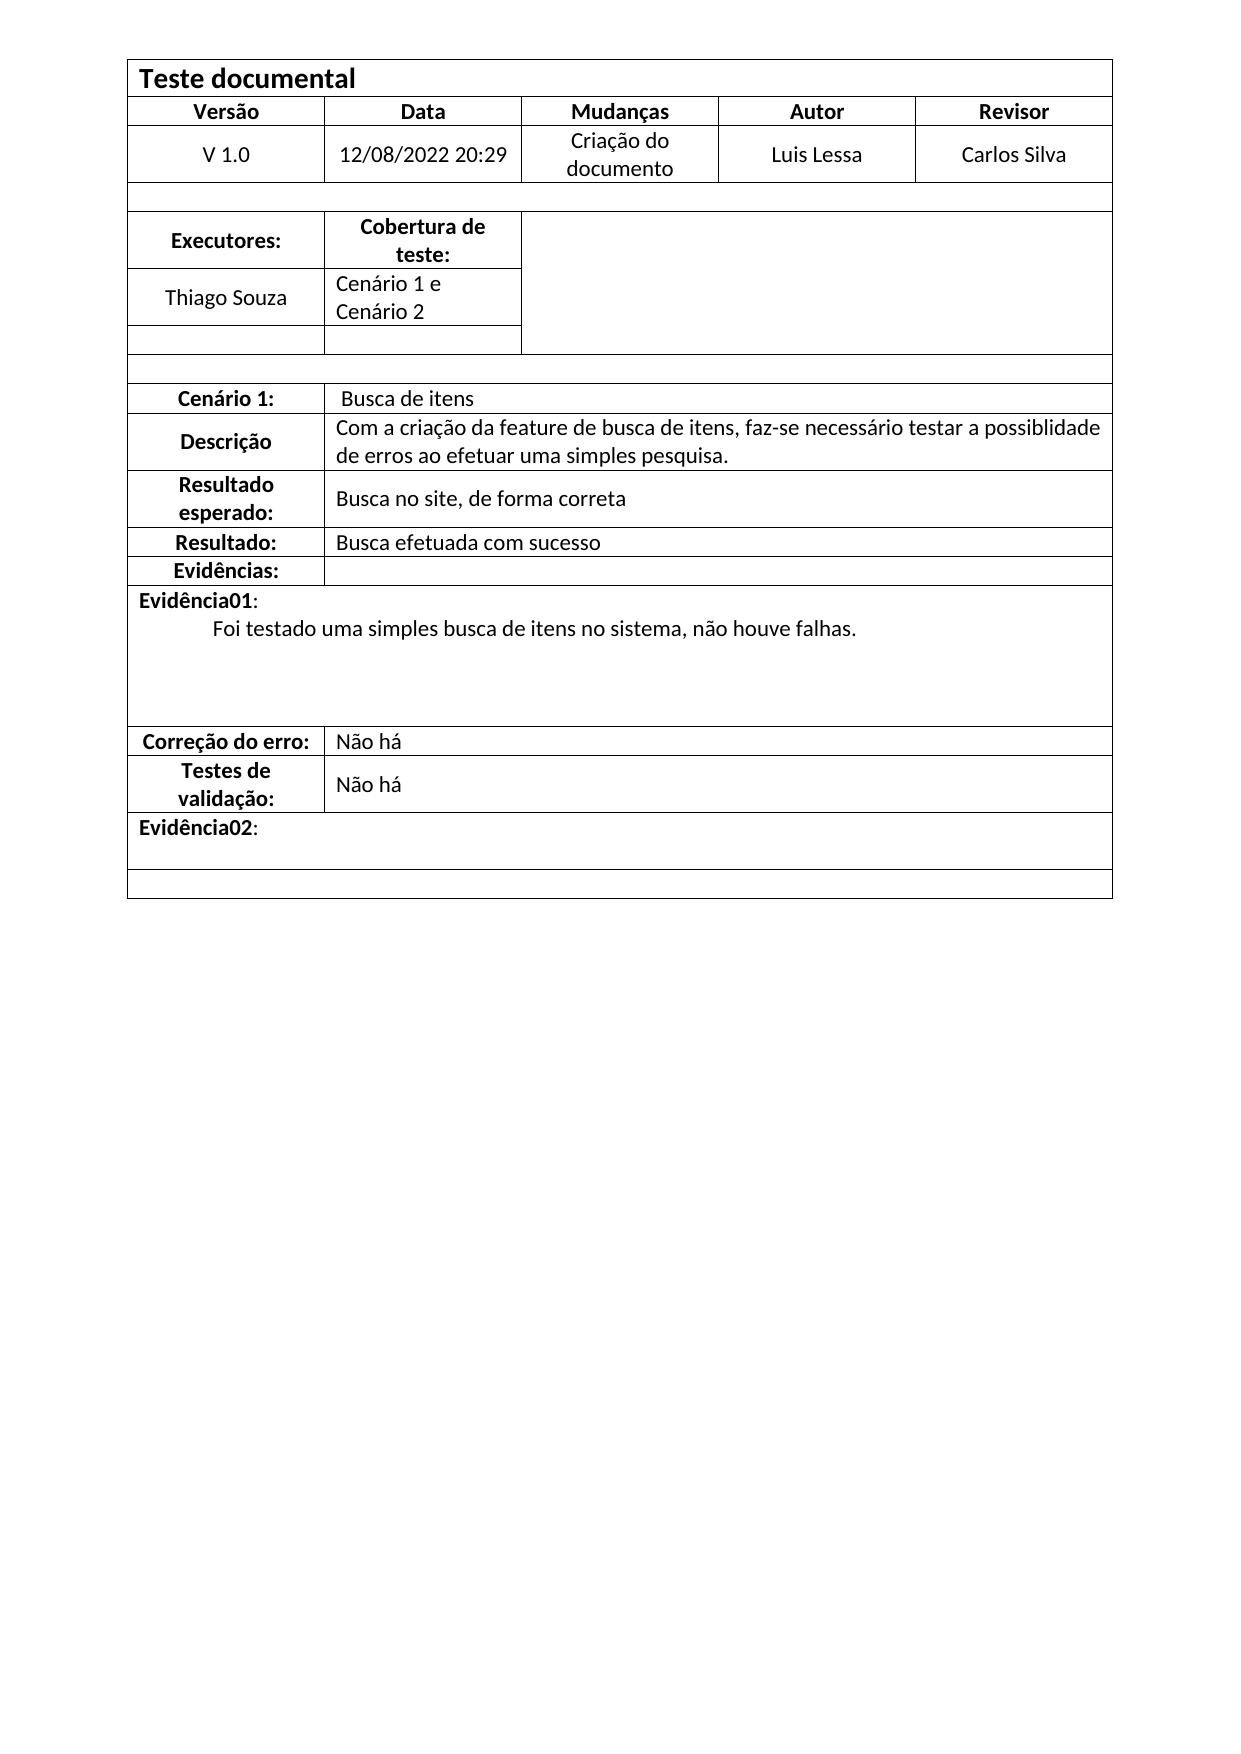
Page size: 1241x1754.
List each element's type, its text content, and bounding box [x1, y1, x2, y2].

table_cell Data [325, 97, 521, 125]
table_cell Revisor [916, 97, 1112, 125]
table_cell Testes de validação: [128, 756, 324, 812]
table_cell Autor [719, 97, 915, 125]
table_cell Busca de itens [325, 384, 1112, 412]
table_cell Com a criação da feature de busca de itens, faz-se necessário testar a possiblidade de erros ao efetuar uma simples pesquisa. [325, 414, 1112, 469]
table_cell Carlos Silva [916, 126, 1112, 182]
table_cell Resultado esperado: [128, 471, 324, 527]
table_cell Não há [325, 727, 1112, 755]
table_cell [128, 183, 1112, 211]
table_cell [325, 557, 1112, 585]
table_cell [128, 355, 1112, 383]
table_cell Evidência02: [128, 813, 1112, 869]
table_cell Mudanças [522, 97, 718, 125]
table_cell [325, 326, 521, 354]
table_cell Versão [128, 97, 324, 125]
table_cell Descrição [128, 414, 324, 469]
table_header Teste documental [128, 60, 1112, 96]
table_cell Criação do documento [522, 126, 718, 182]
table_cell 12/08/2022 20:29 [325, 126, 521, 182]
table_cell [522, 212, 1112, 354]
table_cell Luis Lessa [719, 126, 915, 182]
table_cell Executores: [128, 212, 324, 268]
table_cell Cobertura de teste: [325, 212, 521, 268]
table_cell Cenário 1: [128, 384, 324, 412]
table_cell Busca efetuada com sucesso [325, 528, 1112, 556]
table_cell Correção do erro: [128, 727, 324, 755]
table_cell Evidências: [128, 557, 324, 585]
table_cell [128, 870, 1112, 898]
table_cell Cenário 1 e Cenário 2 [325, 269, 521, 325]
table_cell Busca no site, de forma correta [325, 471, 1112, 527]
table_cell Thiago Souza [128, 269, 324, 325]
table_cell Não há [325, 756, 1112, 812]
table_cell Evidência01: Foi testado uma simples busca de itens no sistema, não houve falhas. [128, 586, 1112, 726]
table_cell Resultado: [128, 528, 324, 556]
table_cell [128, 326, 324, 354]
table_cell V 1.0 [128, 126, 324, 182]
